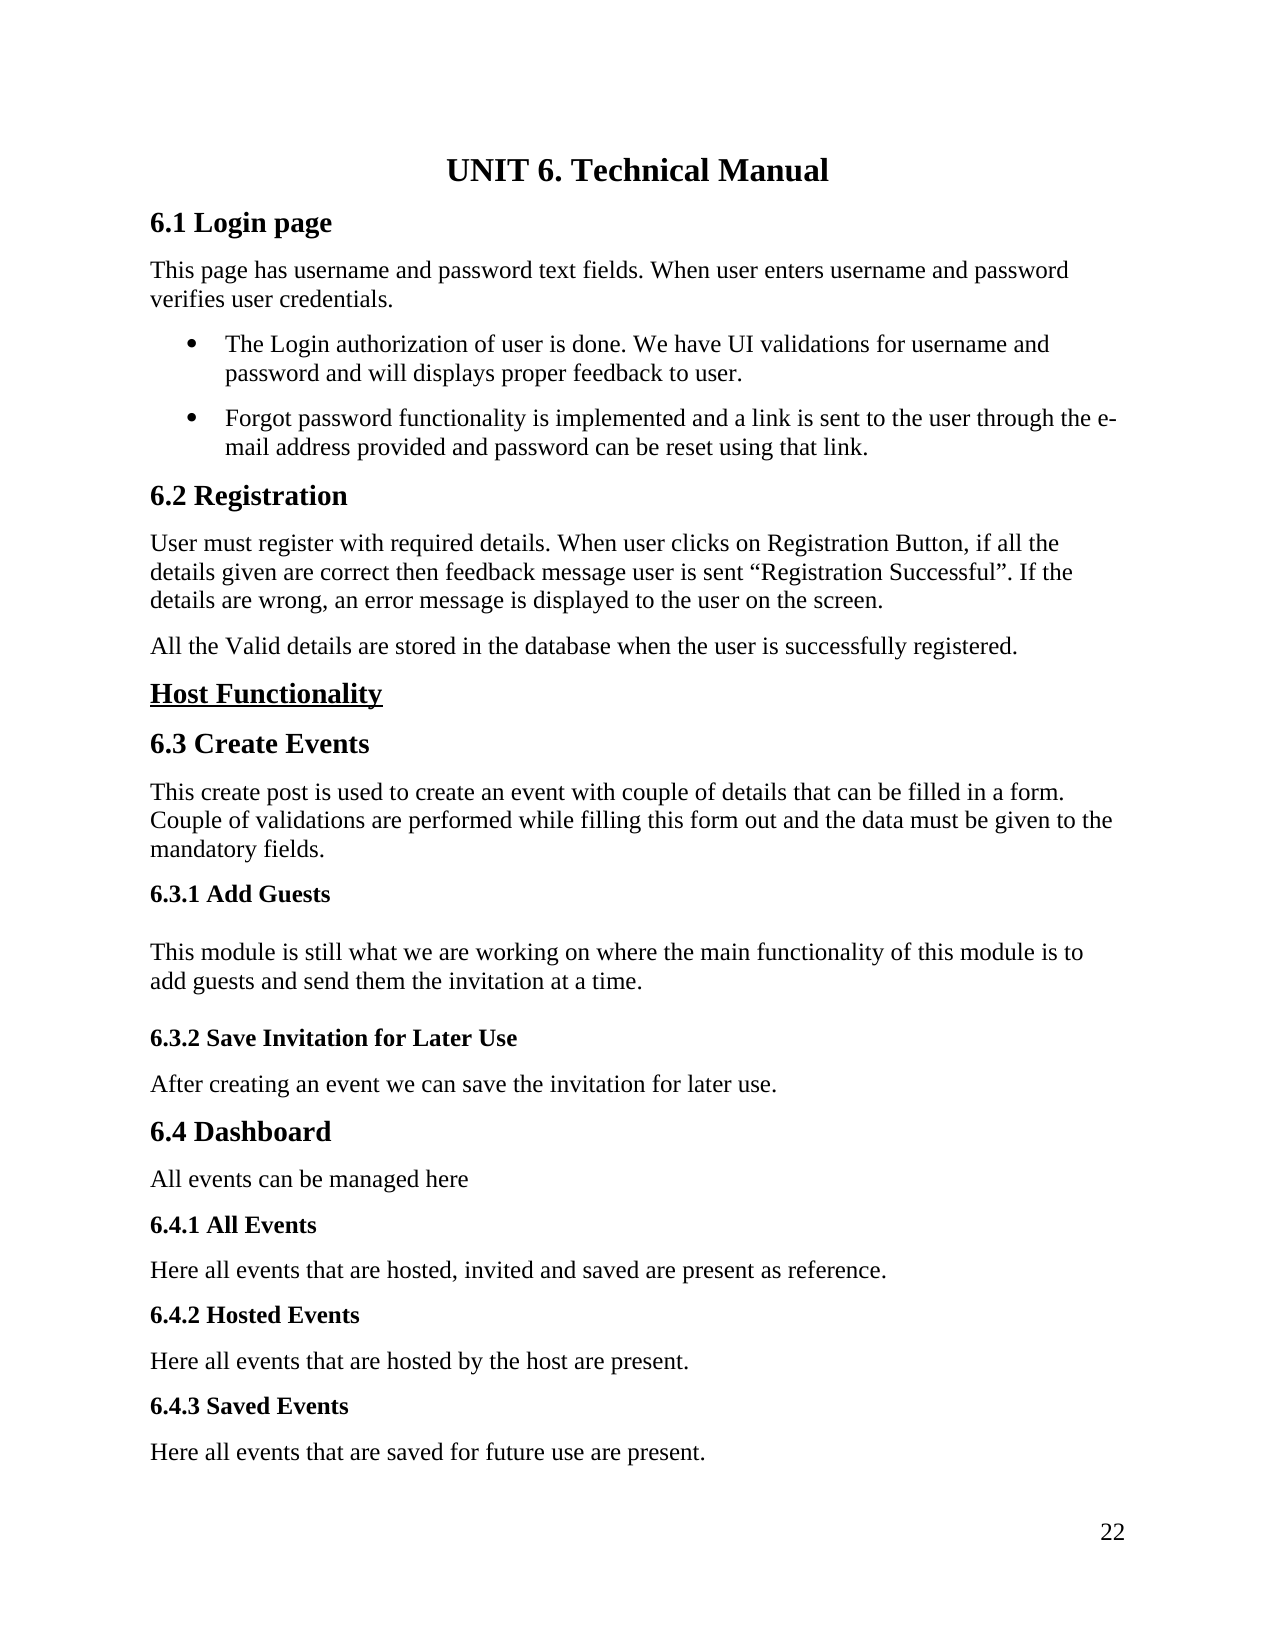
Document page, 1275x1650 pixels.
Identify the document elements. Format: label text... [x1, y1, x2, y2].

text This create post is used to create an event with couple of details that can be filled in a form. Couple of validations are performed while filling this form out and the data must be given to the mandatory fields. [150, 777, 1125, 863]
text 6.4 Dashboard [150, 1114, 1125, 1148]
text Here all events that are hosted by the host are present. [150, 1346, 1125, 1375]
text This page has username and password text fields. When user enters username and password verifies user credentials. [150, 255, 1125, 313]
list The Login authorization of user is done. We have UI validations for username and password and will displays proper feedback to user. [187, 329, 1125, 387]
text 6.4.3 Saved Events [150, 1391, 1125, 1420]
text Host Functionality [150, 676, 1125, 710]
text 6.2 Registration [150, 478, 1125, 511]
text 6.3 Create Events [150, 726, 1125, 760]
text 6.3.2 Save Invitation for Later Use [150, 1023, 1125, 1052]
text 6.4.1 All Events [150, 1210, 1125, 1238]
text 6.4.2 Hosted Events [150, 1301, 1125, 1329]
text 6.3.1 Add Guests [150, 879, 1125, 908]
text Here all events that are saved for future use are present. [150, 1437, 1125, 1466]
text 6.1 Login page [150, 205, 1125, 238]
text Here all events that are hosted, invited and saved are present as reference. [150, 1255, 1125, 1284]
text UNIT 6. Technical Manual [150, 150, 1125, 188]
text All the Valid details are stored in the database when the user is successfully registered. [150, 631, 1125, 659]
text This module is still what we are working on where the main functionality of this module is to add guests and send them the invitation at a time. [150, 937, 1125, 994]
text After creating an event we can save the invitation for later use. [150, 1069, 1125, 1097]
text User must register with required details. When user clicks on Registration Button, if all the details given are correct then feedback message user is sent “Registration Successful”. If the details are wrong, an error message is displayed to the user on the screen. [150, 528, 1125, 614]
list Forgot password functionality is implemented and a link is sent to the user through the e-mail address provided and password can be reset using that link. [187, 403, 1125, 461]
text All events can be managed here [150, 1164, 1125, 1193]
